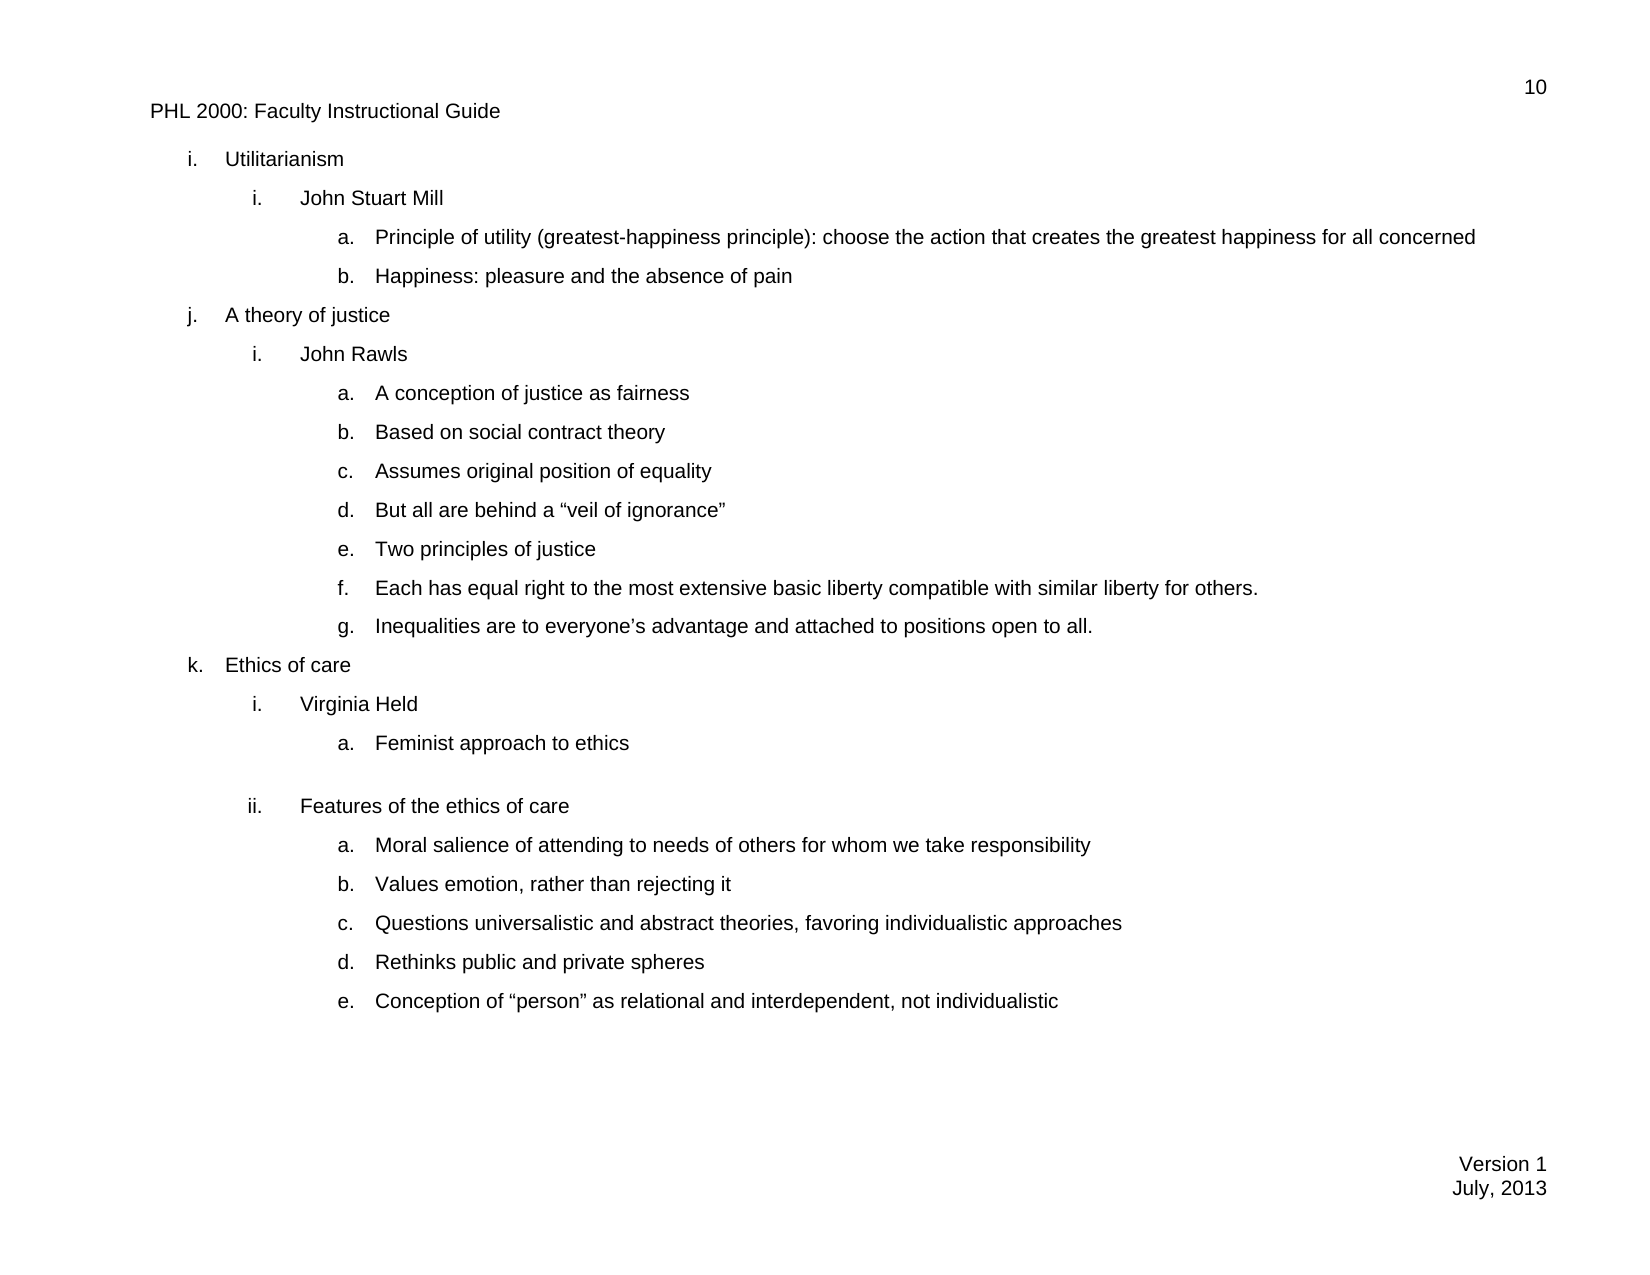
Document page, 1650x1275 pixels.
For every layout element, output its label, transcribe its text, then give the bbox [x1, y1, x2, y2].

list Questions universalistic and abstract theories, favoring individualistic approaches [337, 911, 1547, 935]
list Conception of “person” as relational and interdependent, not individualistic [337, 989, 1547, 1013]
list Values emotion, rather than rejecting it [337, 872, 1547, 896]
list Ethics of care [187, 653, 1547, 677]
list Based on social contract theory [337, 419, 1547, 443]
list Two principles of justice [337, 536, 1547, 560]
list Each has equal right to the most extensive basic liberty compatible with similar liberty for others. [337, 575, 1547, 599]
list Inequalities are to everyone’s advantage and attached to positions open to all. [337, 614, 1547, 638]
list Rethinks public and private spheres [337, 950, 1547, 974]
list Assumes original position of equality [337, 458, 1547, 482]
list John Rawls [262, 342, 1547, 366]
list Utilitarianism [187, 147, 1547, 171]
list Principle of utility (greatest-happiness principle): choose the action that creates the greatest happiness for all concerned [337, 225, 1547, 249]
list Happiness: pleasure and the absence of pain [337, 264, 1547, 288]
list A conception of justice as fairness [337, 381, 1547, 404]
list Moral salience of attending to needs of others for whom we take responsibility [337, 833, 1547, 857]
list But all are behind a “veil of ignorance” [337, 497, 1547, 521]
list Virginia Held [262, 692, 1547, 716]
list Features of the ethics of care [262, 794, 1547, 818]
list John Stuart Mill [262, 186, 1547, 210]
list A theory of justice [187, 303, 1547, 327]
list Feminist approach to ethics [337, 731, 1547, 779]
